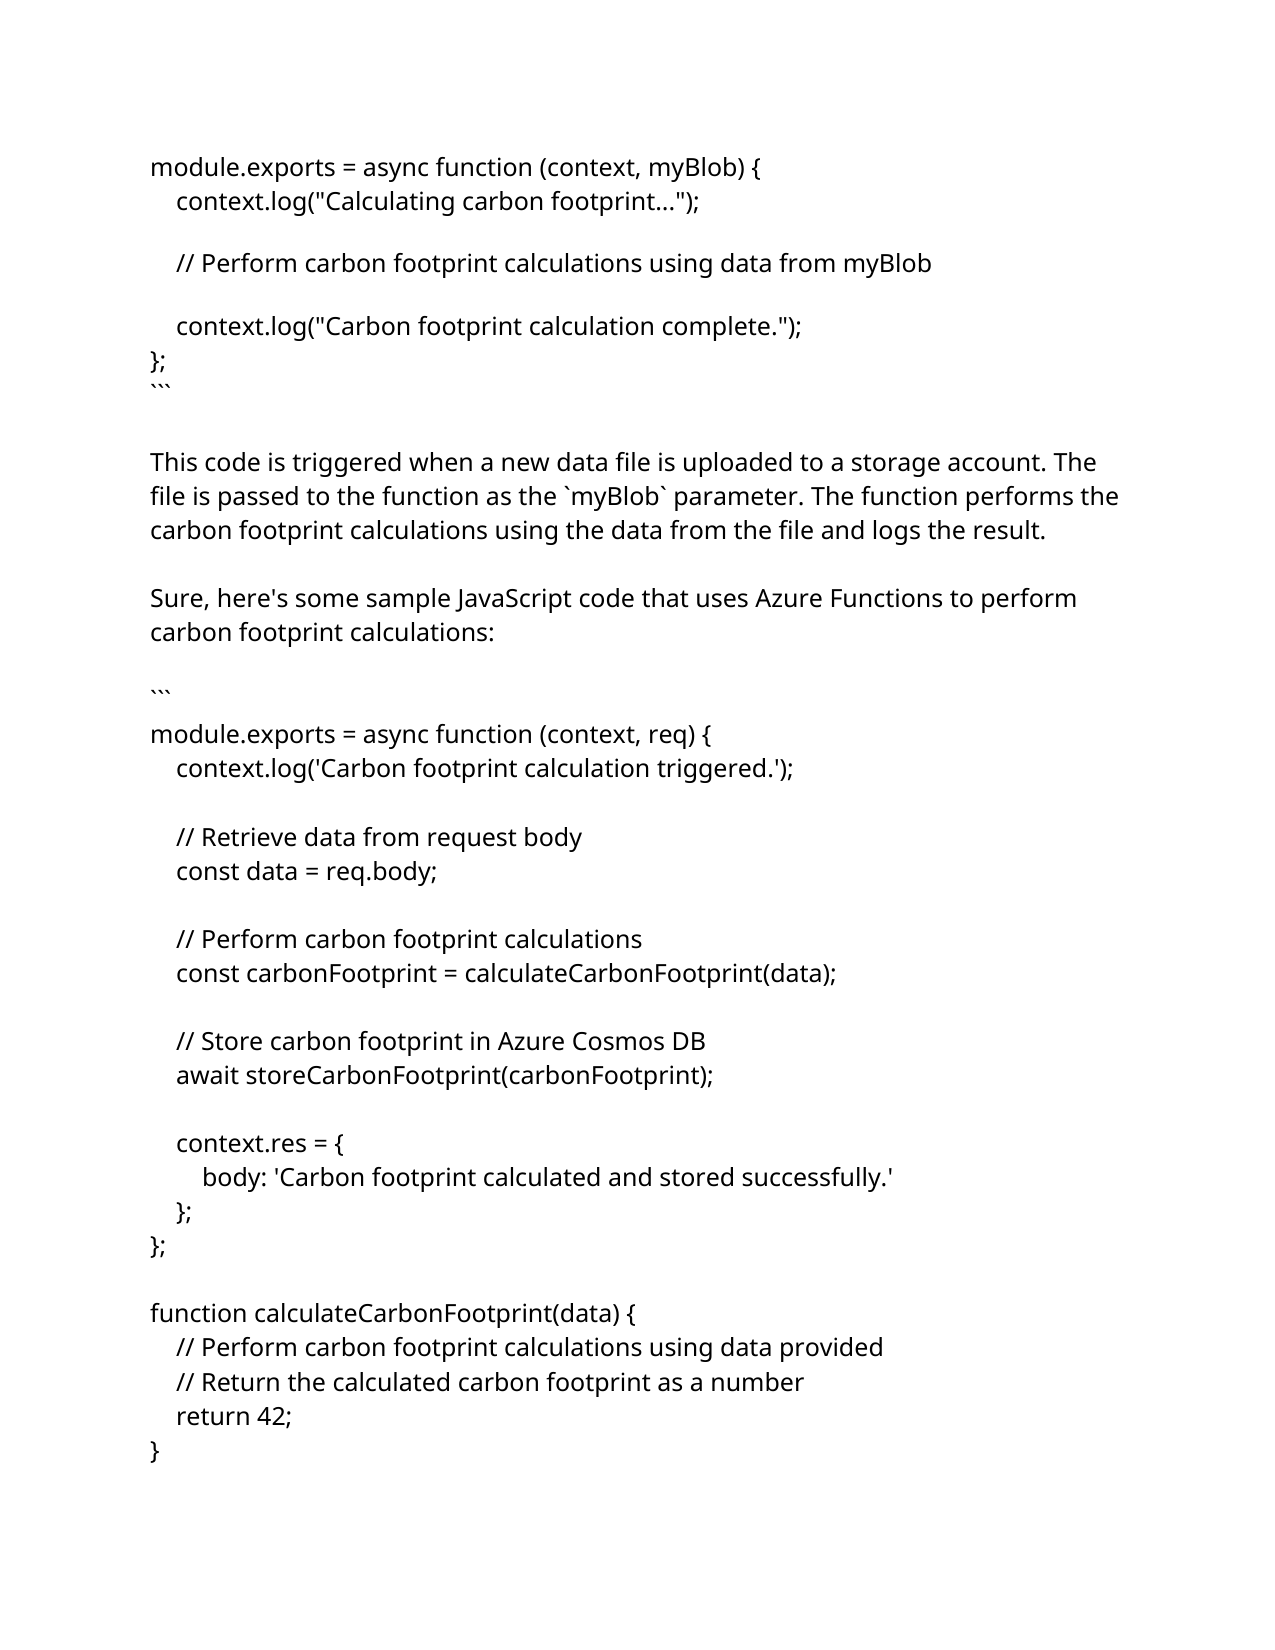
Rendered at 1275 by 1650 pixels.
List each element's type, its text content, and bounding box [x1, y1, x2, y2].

text }; [150, 1194, 1125, 1228]
text body: 'Carbon footprint calculated and stored successfully.' [150, 1160, 1125, 1194]
text context.log("Carbon footprint calculation complete."); [150, 308, 1125, 342]
text Sure, here's some sample JavaScript code that uses Azure Functions to perform carbon footprint calculations: [150, 581, 1125, 649]
text ``` [150, 376, 1125, 410]
text const carbonFootprint = calculateCarbonFootprint(data); [150, 955, 1125, 989]
text }; [150, 342, 1125, 376]
text module.exports = async function (context, req) { [150, 717, 1125, 751]
text await storeCarbonFootprint(carbonFootprint); [150, 1058, 1125, 1092]
text context.log("Calculating carbon footprint..."); [150, 184, 1125, 218]
text context.log('Carbon footprint calculation triggered.'); [150, 751, 1125, 785]
text function calculateCarbonFootprint(data) { [150, 1296, 1125, 1330]
text // Store carbon footprint in Azure Cosmos DB [150, 1023, 1125, 1058]
text ``` [150, 683, 1125, 717]
text const data = req.body; [150, 853, 1125, 887]
text // Perform carbon footprint calculations using data provided [150, 1330, 1125, 1364]
text This code is triggered when a new data file is uploaded to a storage account. The file is passed to the function as the `myBlob` parameter. The function performs the carbon footprint calculations using the data from the file and logs the result. [150, 444, 1125, 547]
text return 42; [150, 1398, 1125, 1432]
text context.res = { [150, 1126, 1125, 1160]
text // Perform carbon footprint calculations [150, 921, 1125, 955]
text // Perform carbon footprint calculations using data from myBlob [150, 246, 1125, 280]
text } [150, 1432, 1125, 1466]
text module.exports = async function (context, myBlob) { [150, 150, 1125, 184]
text // Retrieve data from request body [150, 819, 1125, 853]
text }; [150, 1228, 1125, 1262]
text // Return the calculated carbon footprint as a number [150, 1364, 1125, 1398]
